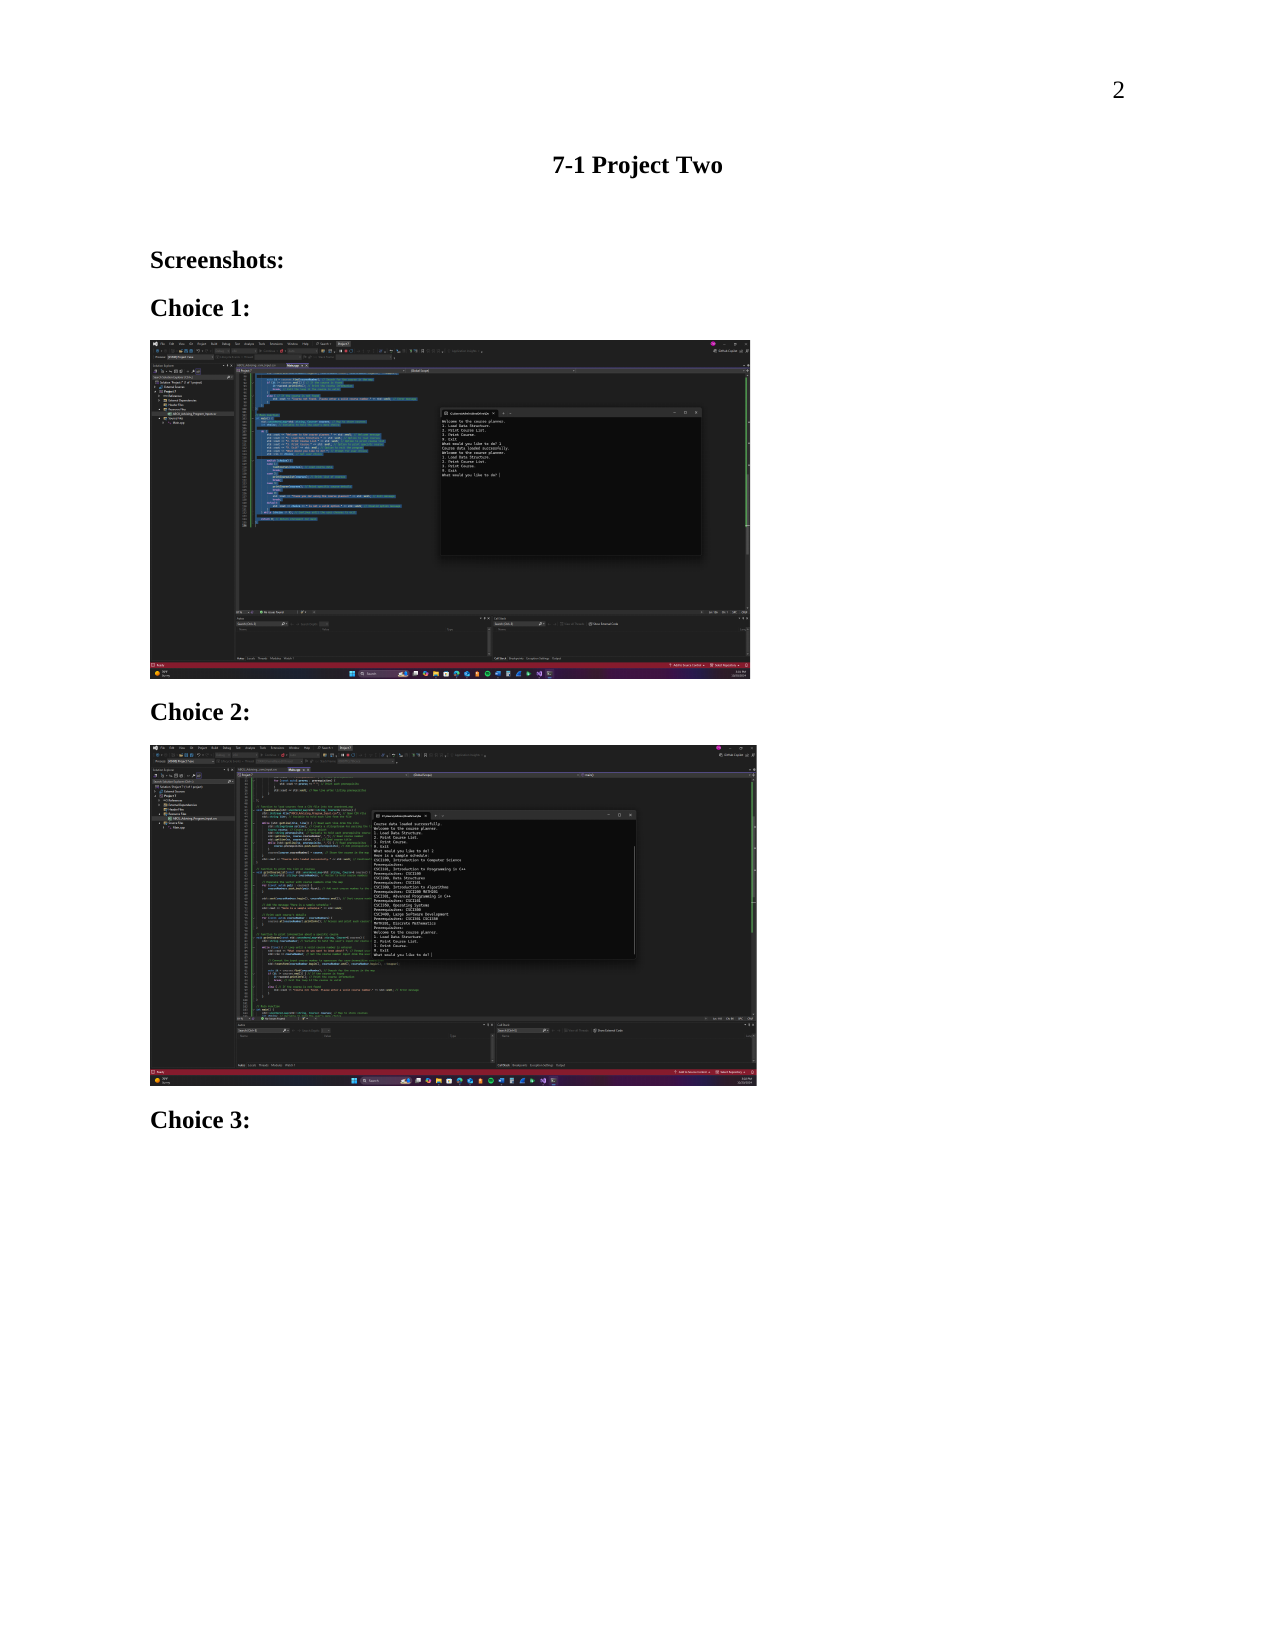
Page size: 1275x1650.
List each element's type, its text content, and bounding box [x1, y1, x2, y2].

picture [150, 340, 750, 679]
text 7-1 Project Two [150, 150, 1125, 179]
text Choice 2: [150, 697, 1125, 726]
picture [150, 745, 757, 1086]
text Choice 1: [150, 293, 1125, 322]
text Screenshots: [150, 245, 1125, 274]
text Choice 3: [150, 1105, 1125, 1134]
